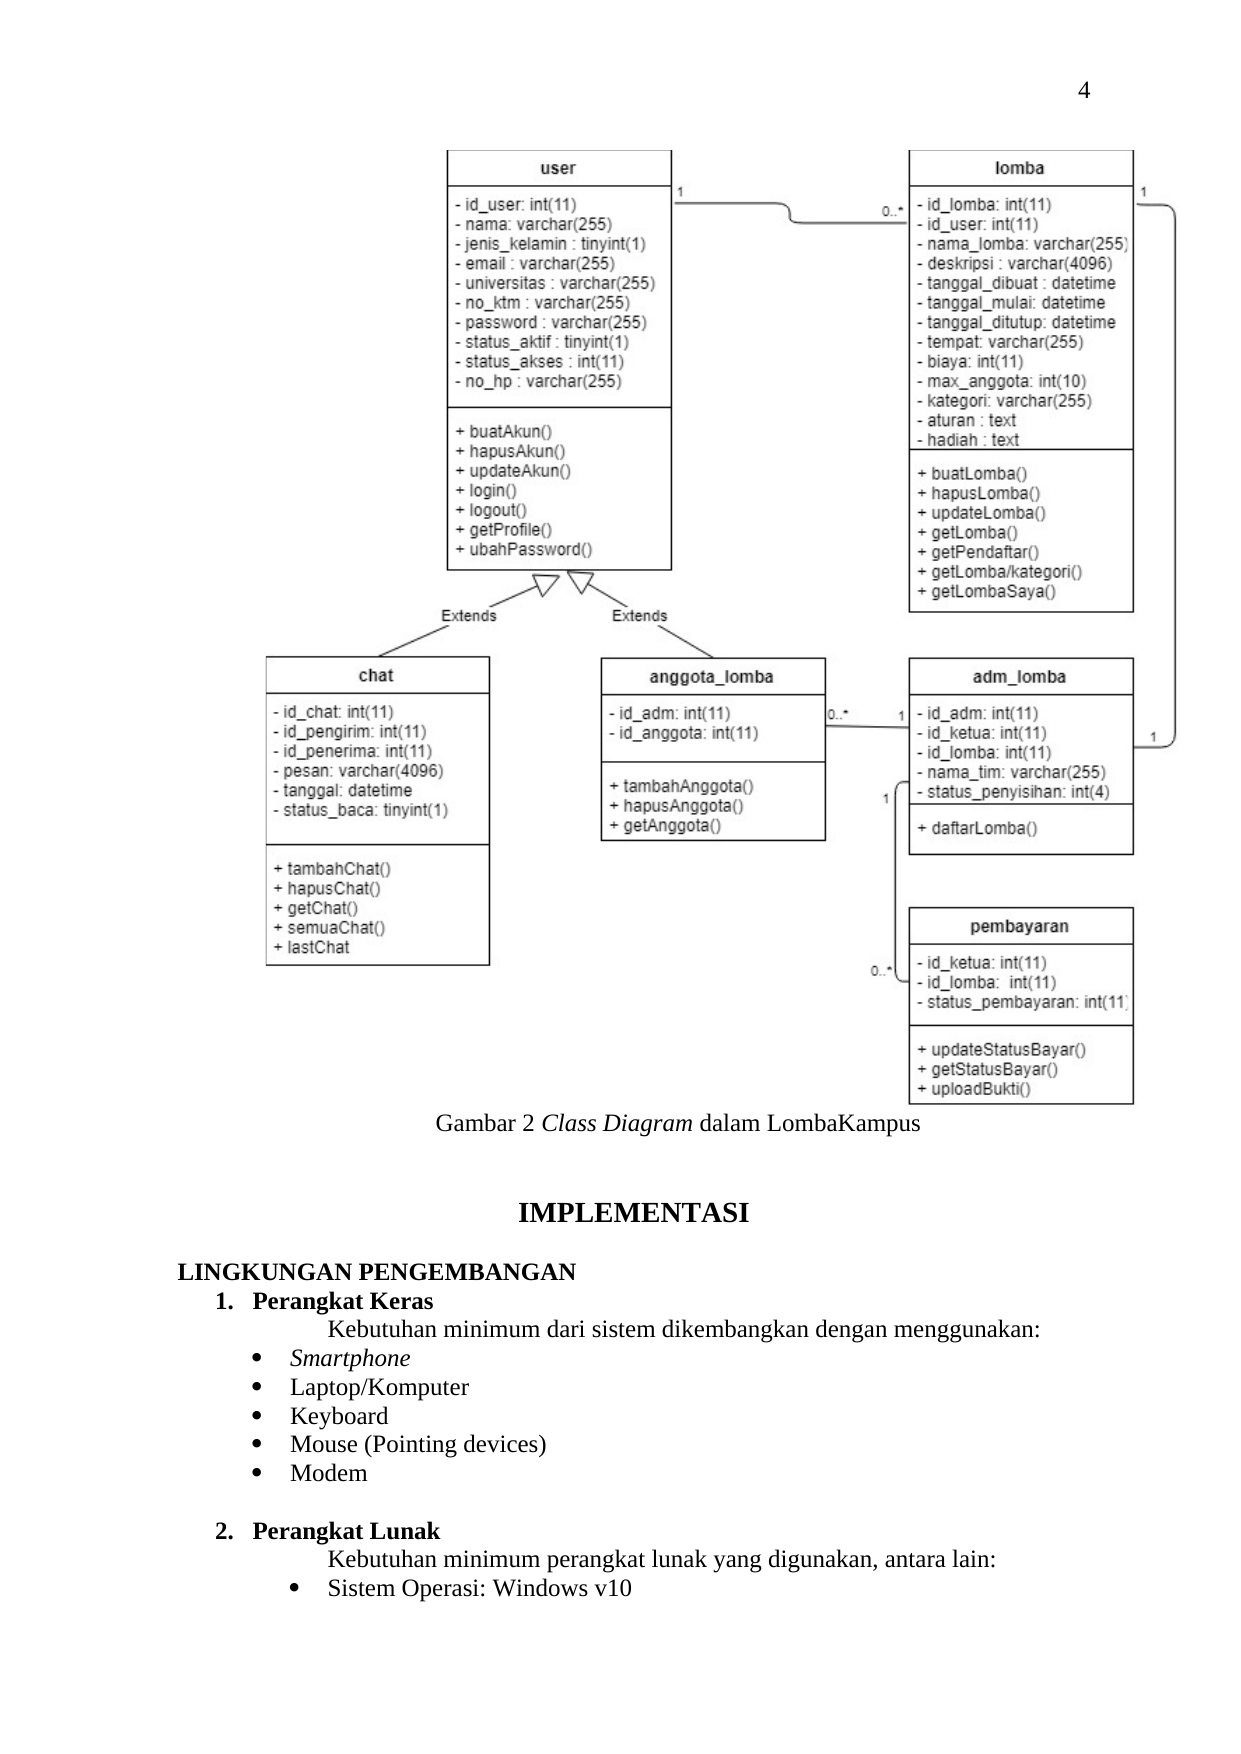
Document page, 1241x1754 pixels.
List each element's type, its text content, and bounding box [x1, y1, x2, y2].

text Kebutuhan minimum perangkat lunak yang digunakan, antara lain: [252, 1544, 1090, 1573]
list Sistem Operasi: Windows v10 [290, 1573, 1090, 1602]
text Gambar 2 Class Diagram dalam LombaKampus [207, 1108, 1090, 1137]
text IMPLEMENTASI [177, 1195, 1090, 1228]
list Keyboard [252, 1401, 1090, 1429]
list Laptop/Komputer [252, 1372, 1090, 1401]
text LINGKUNGAN PENGEMBANGAN [177, 1257, 1090, 1286]
list Smartphone [252, 1343, 1090, 1372]
text Kebutuhan minimum dari sistem dikembangkan dengan menggunakan: [252, 1314, 1090, 1343]
list Mouse (Pointing devices) [252, 1429, 1090, 1458]
list Modem [252, 1458, 1090, 1487]
list Perangkat Keras [215, 1286, 1090, 1314]
list Perangkat Lunak [215, 1516, 1090, 1544]
picture [265, 150, 1179, 1109]
